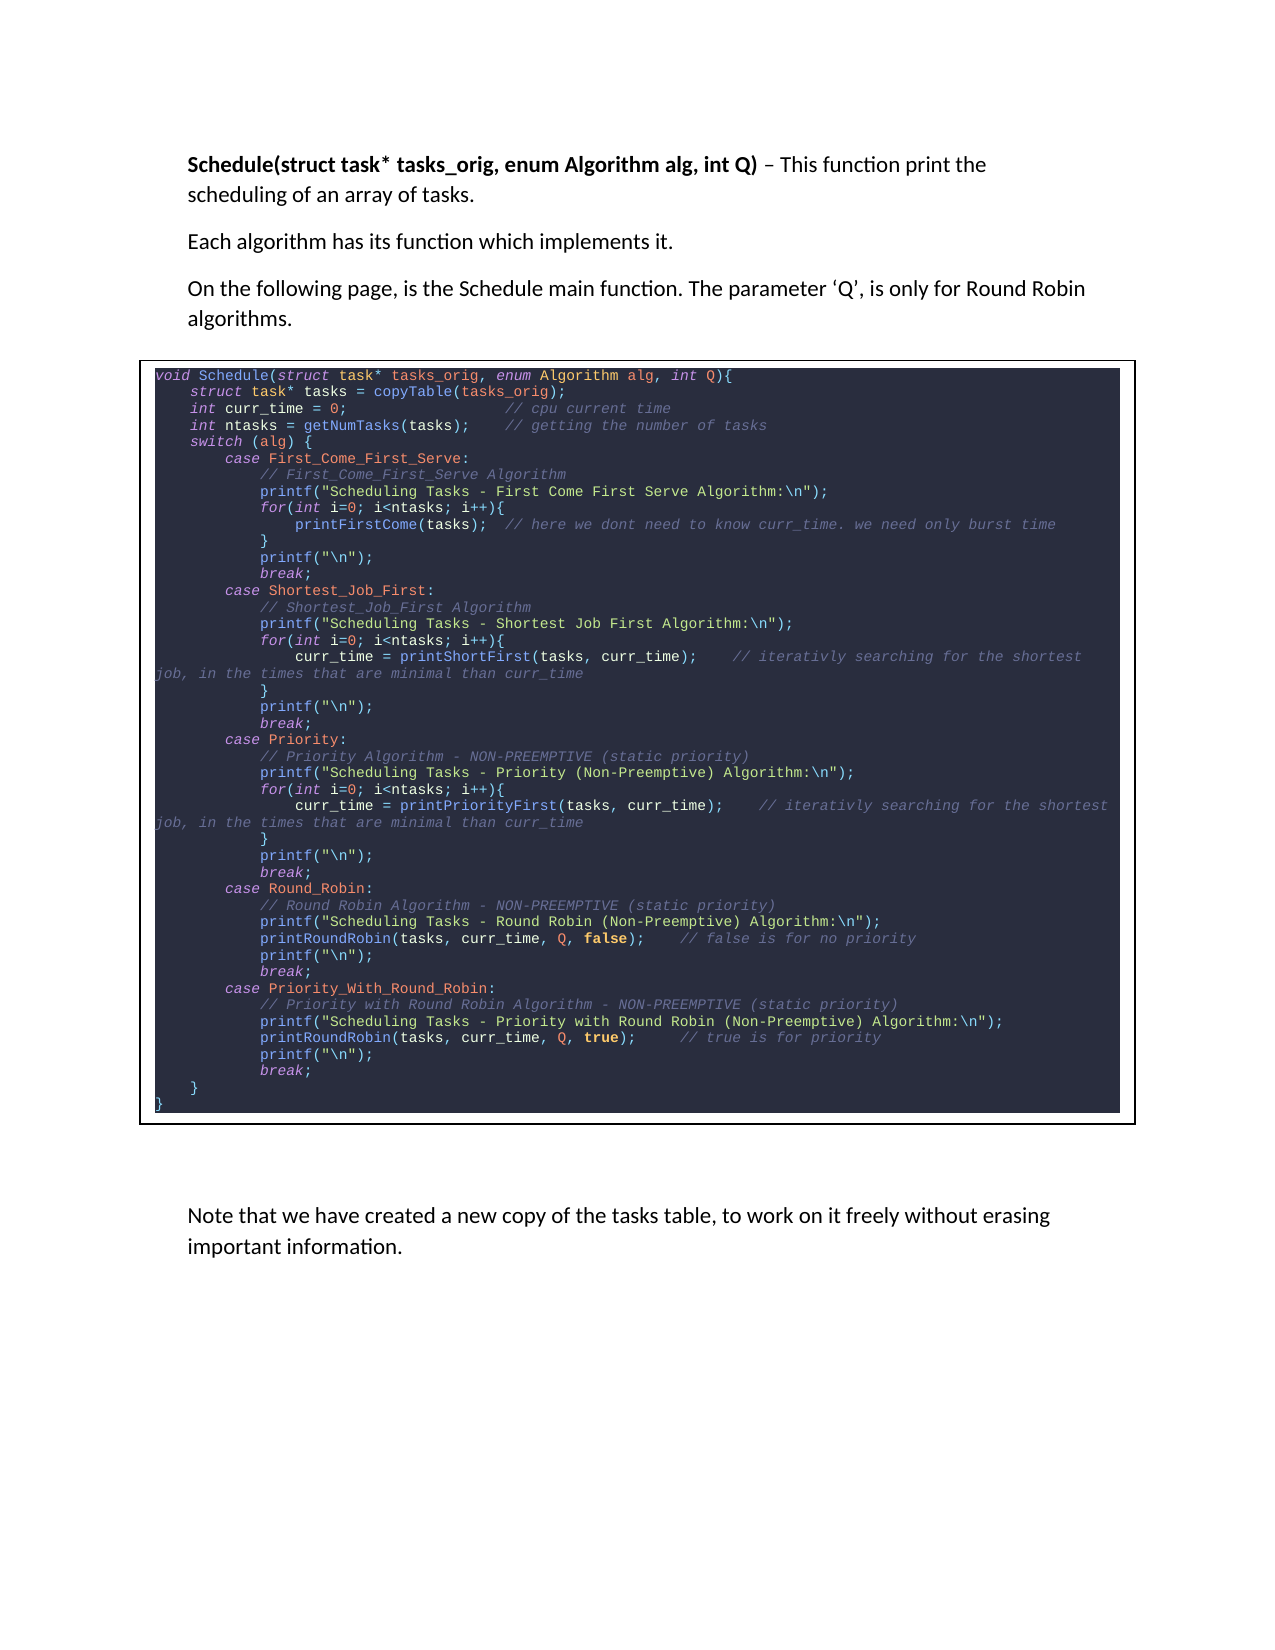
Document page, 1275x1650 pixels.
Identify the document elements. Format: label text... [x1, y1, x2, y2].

text Note that we have created a new copy of the tasks table, to work on it freely without erasing important information. [187, 1202, 1087, 1260]
text On the following page, is the Schedule main function. The parameter ‘Q’, is only for Round Robin algorithms. [187, 274, 1087, 332]
text Each algorithm has its function which implements it. [187, 227, 1087, 255]
text Schedule(struct task* tasks_orig, enum Algorithm alg, int Q) – This function print the scheduling of an array of tasks. [187, 150, 1087, 208]
